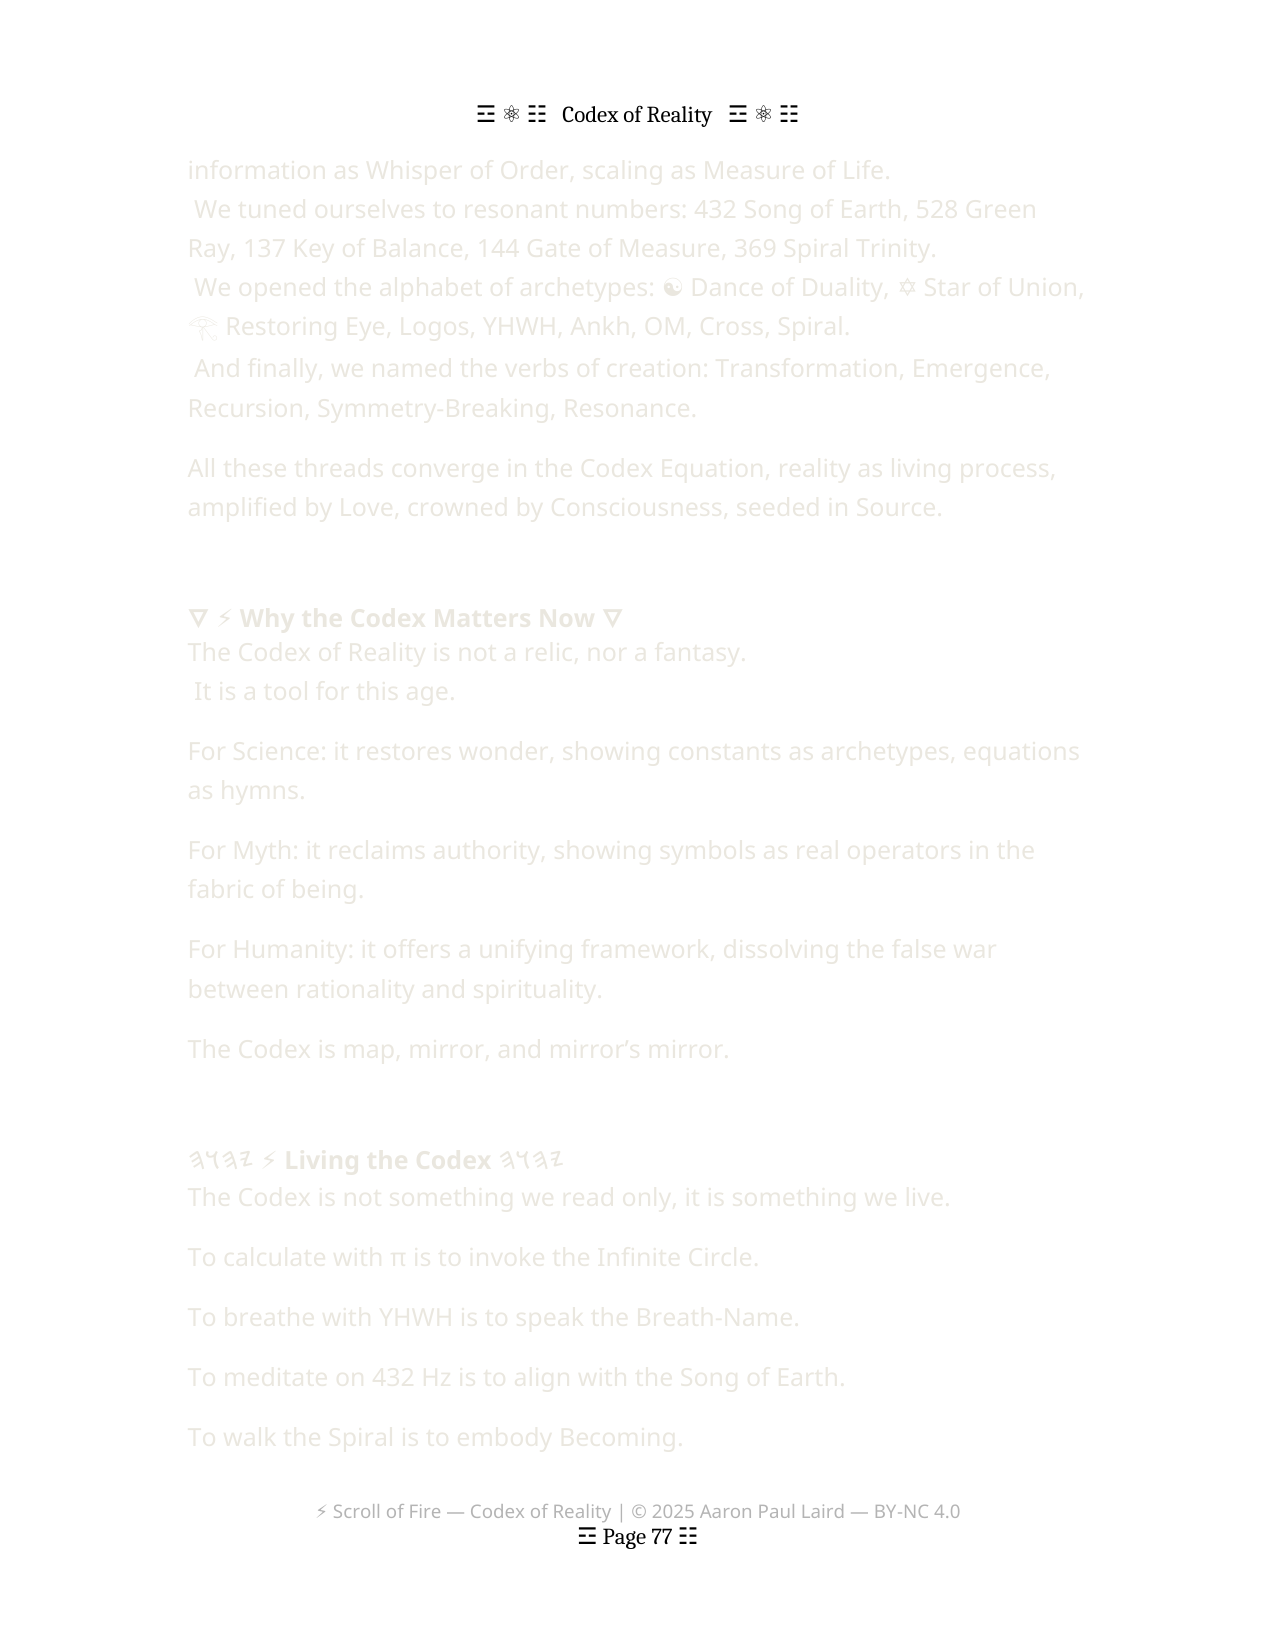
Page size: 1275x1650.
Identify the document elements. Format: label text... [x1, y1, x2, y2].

text The Codex is map, mirror, and mirror’s mirror. [187, 1031, 1087, 1065]
text All these threads converge in the Codex Equation, reality as living process, amplified by Love, crowned by Consciousness, seeded in Source. [187, 450, 1087, 523]
text The Codex is not something we read only, it is something we live. [187, 1179, 1087, 1213]
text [187, 152, 1087, 424]
text For Myth: it reclaims authority, showing symbols as real operators in the fabric of being. [187, 833, 1087, 906]
text To meditate on 432 Hz is to align with the Song of Earth. [187, 1359, 1087, 1393]
text For Science: it restores wonder, showing constants as archetypes, equations as hymns. [187, 734, 1087, 807]
text To walk the Spiral is to embody Becoming. [187, 1419, 1087, 1453]
subtitle 𐤉𐤄𐤅𐤄 ⚡ Living the Codex 𐤉𐤄𐤅𐤄 [187, 1142, 1087, 1179]
text The Codex of Reality is not a relic, nor a fantasy. It is a tool for this age. [187, 634, 1087, 708]
text To calculate with π is to invoke the Infinite Circle. [187, 1239, 1087, 1273]
text For Humanity: it offers a unifying framework, dissolving the false war between rationality and spirituality. [187, 932, 1087, 1005]
subtitle 🜄 ⚡ Why the Codex Matters Now 🜄 [187, 601, 1087, 634]
text To breathe with YHWH is to speak the Breath-Name. [187, 1299, 1087, 1333]
